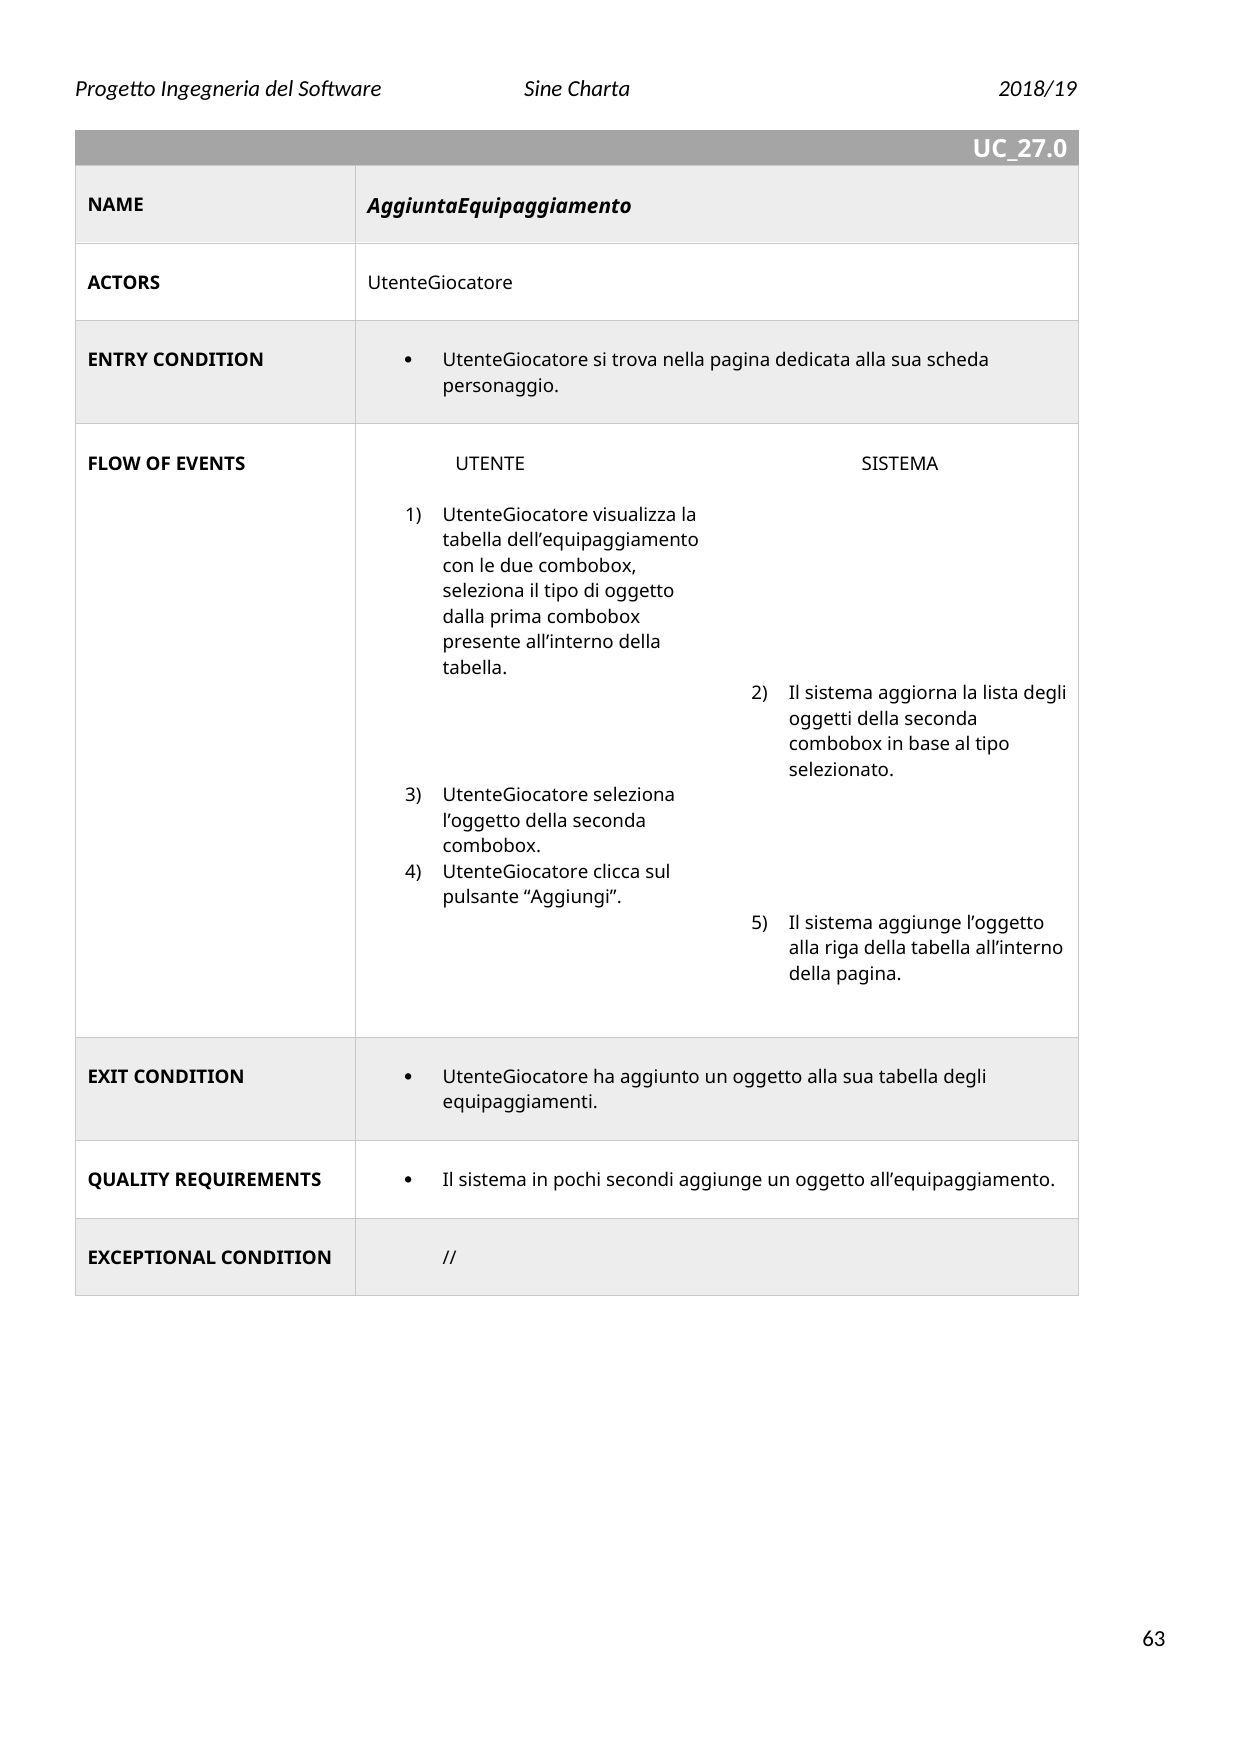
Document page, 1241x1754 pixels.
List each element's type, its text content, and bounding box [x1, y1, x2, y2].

table_cell FLOW OF EVENTS [76, 424, 355, 1037]
table_header UC_27.0 [356, 131, 1078, 165]
table_cell AggiuntaEquipaggiamento [356, 166, 1078, 242]
table_cell Il sistema in pochi secondi aggiunge un oggetto all’equipaggiamento. [356, 1141, 1078, 1217]
table_cell UtenteGiocatore si trova nella pagina dedicata alla sua scheda personaggio. [356, 321, 1078, 423]
table_cell UtenteGiocatore [356, 244, 1078, 320]
table_cell EXIT CONDITION [76, 1038, 355, 1140]
table_header [76, 131, 355, 165]
table_cell ENTRY CONDITION [76, 321, 355, 423]
table_cell UTENTE SISTEMA UtenteGiocatore visualizza la tabella dell’equipaggiamento con le due combobox, seleziona il tipo di oggetto dalla prima combobox presente all’interno della tabella. Il sistema aggiorna la lista degli oggetti della seconda combobox in base al tipo selezionato. UtenteGiocatore seleziona l’oggetto della seconda combobox. UtenteGiocatore clicca sul pulsante “Aggiungi”. Il sistema aggiunge l’oggetto alla riga della tabella all’interno della pagina. [356, 424, 1078, 1037]
table_cell EXCEPTIONAL CONDITION [76, 1219, 355, 1295]
table_cell ACTORS [76, 244, 355, 320]
table_cell NAME [76, 166, 355, 242]
table_cell QUALITY REQUIREMENTS [76, 1141, 355, 1217]
table_cell UtenteGiocatore ha aggiunto un oggetto alla sua tabella degli equipaggiamenti. [356, 1038, 1078, 1140]
table_cell // [356, 1219, 1078, 1295]
